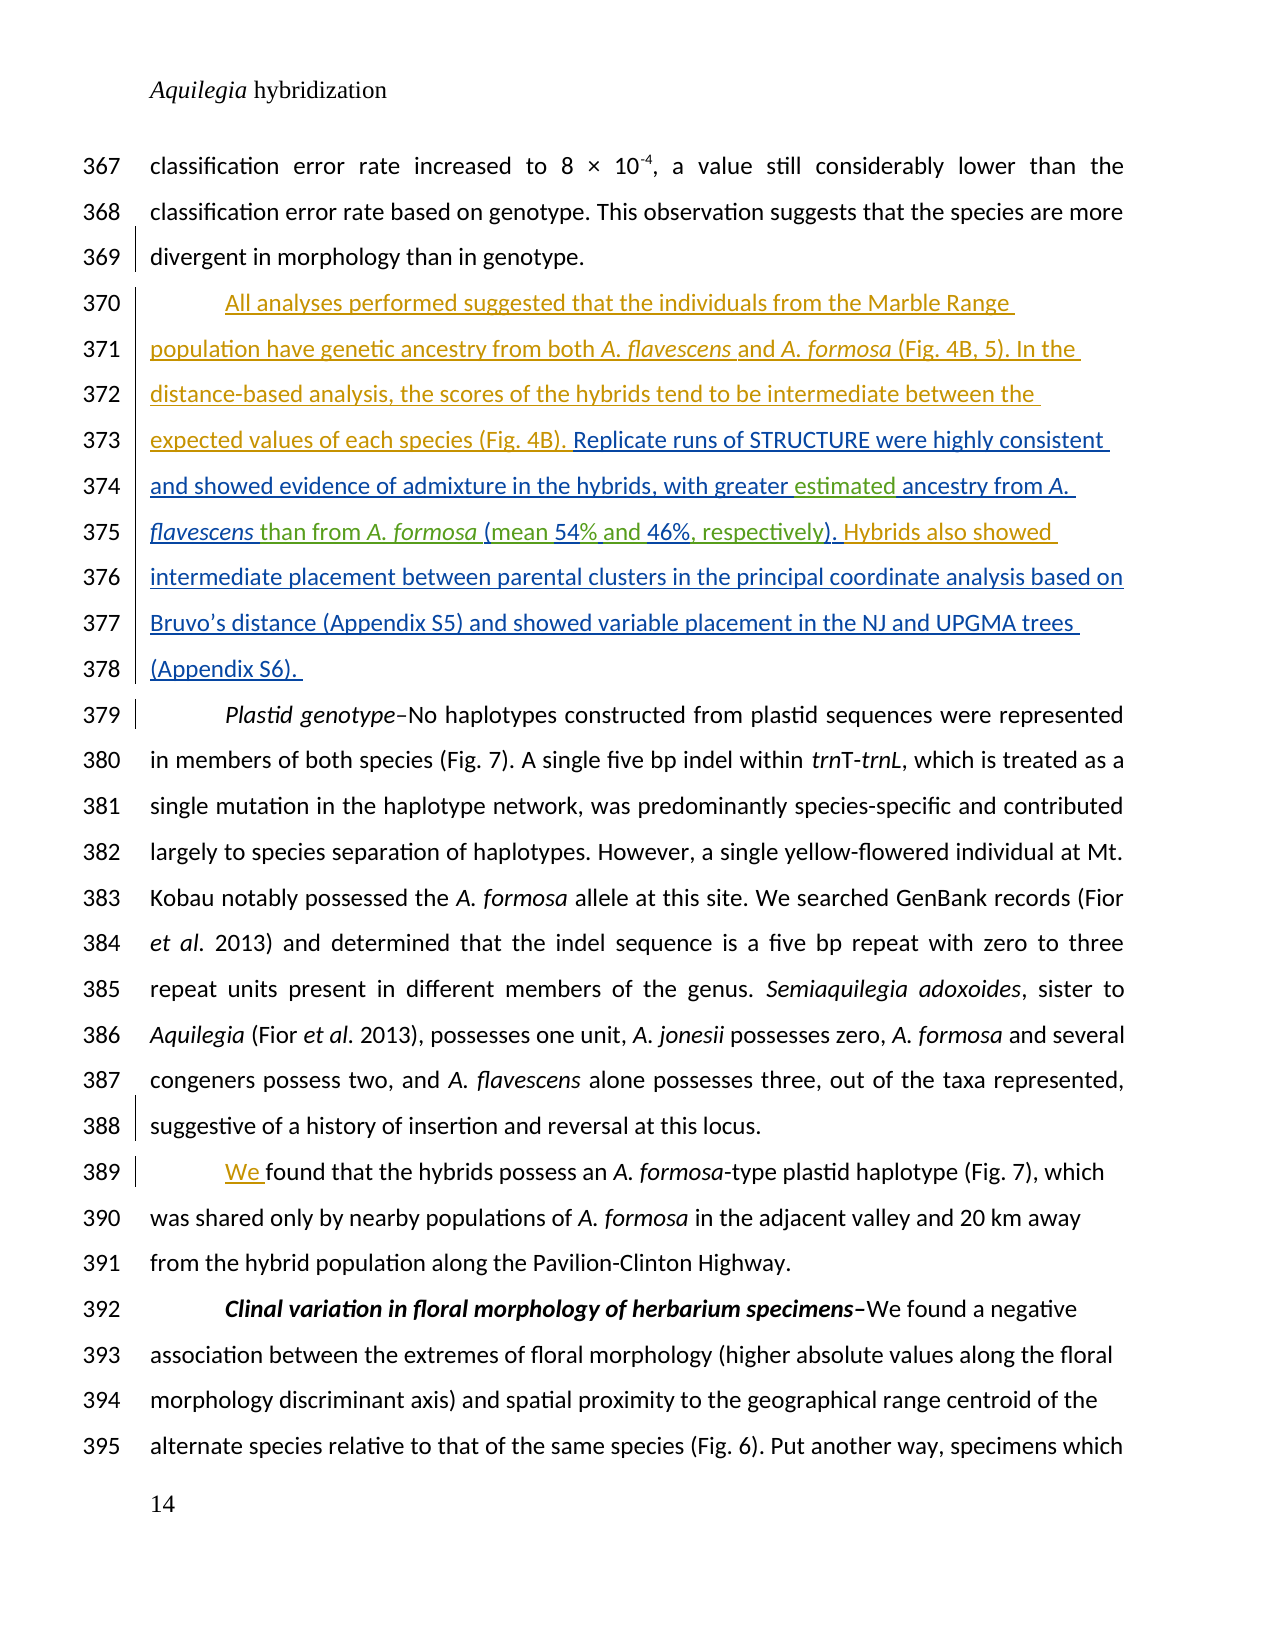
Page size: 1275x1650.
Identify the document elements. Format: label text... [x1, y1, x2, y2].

text found that the hybrids possess an A. formosa-type plastid haplotype (Fig. 7), which was shared only by nearby populations of A. formosa in the adjacent valley and 20 km away from the hybrid population along the Pavilion-Clinton Highway. [150, 1156, 1125, 1278]
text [150, 1293, 1125, 1461]
text Plastid genotype–No haplotypes constructed from plastid sequences were represented in members of both species (Fig. 7). A single five bp indel within trnT-trnL, which is treated as a single mutation in the haplotype network, was predominantly species-specific and contributed largely to species separation of haplotypes. However, a single yellow-flowered individual at Mt. Kobau notably possessed the A. formosa allele at this site. We searched GenBank records (Fior et al. 2013) and determined that the indel sequence is a five bp repeat with zero to three repeat units present in different members of the genus. Semiaquilegia adoxoides, sister to Aquilegia (Fior et al. 2013), possesses one unit, A. jonesii possesses zero, A. formosa and several congeners possess two, and A. flavescens alone possesses three, out of the taxa represented, suggestive of a history of insertion and reversal at this locus. [150, 699, 1125, 1141]
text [150, 150, 1125, 272]
